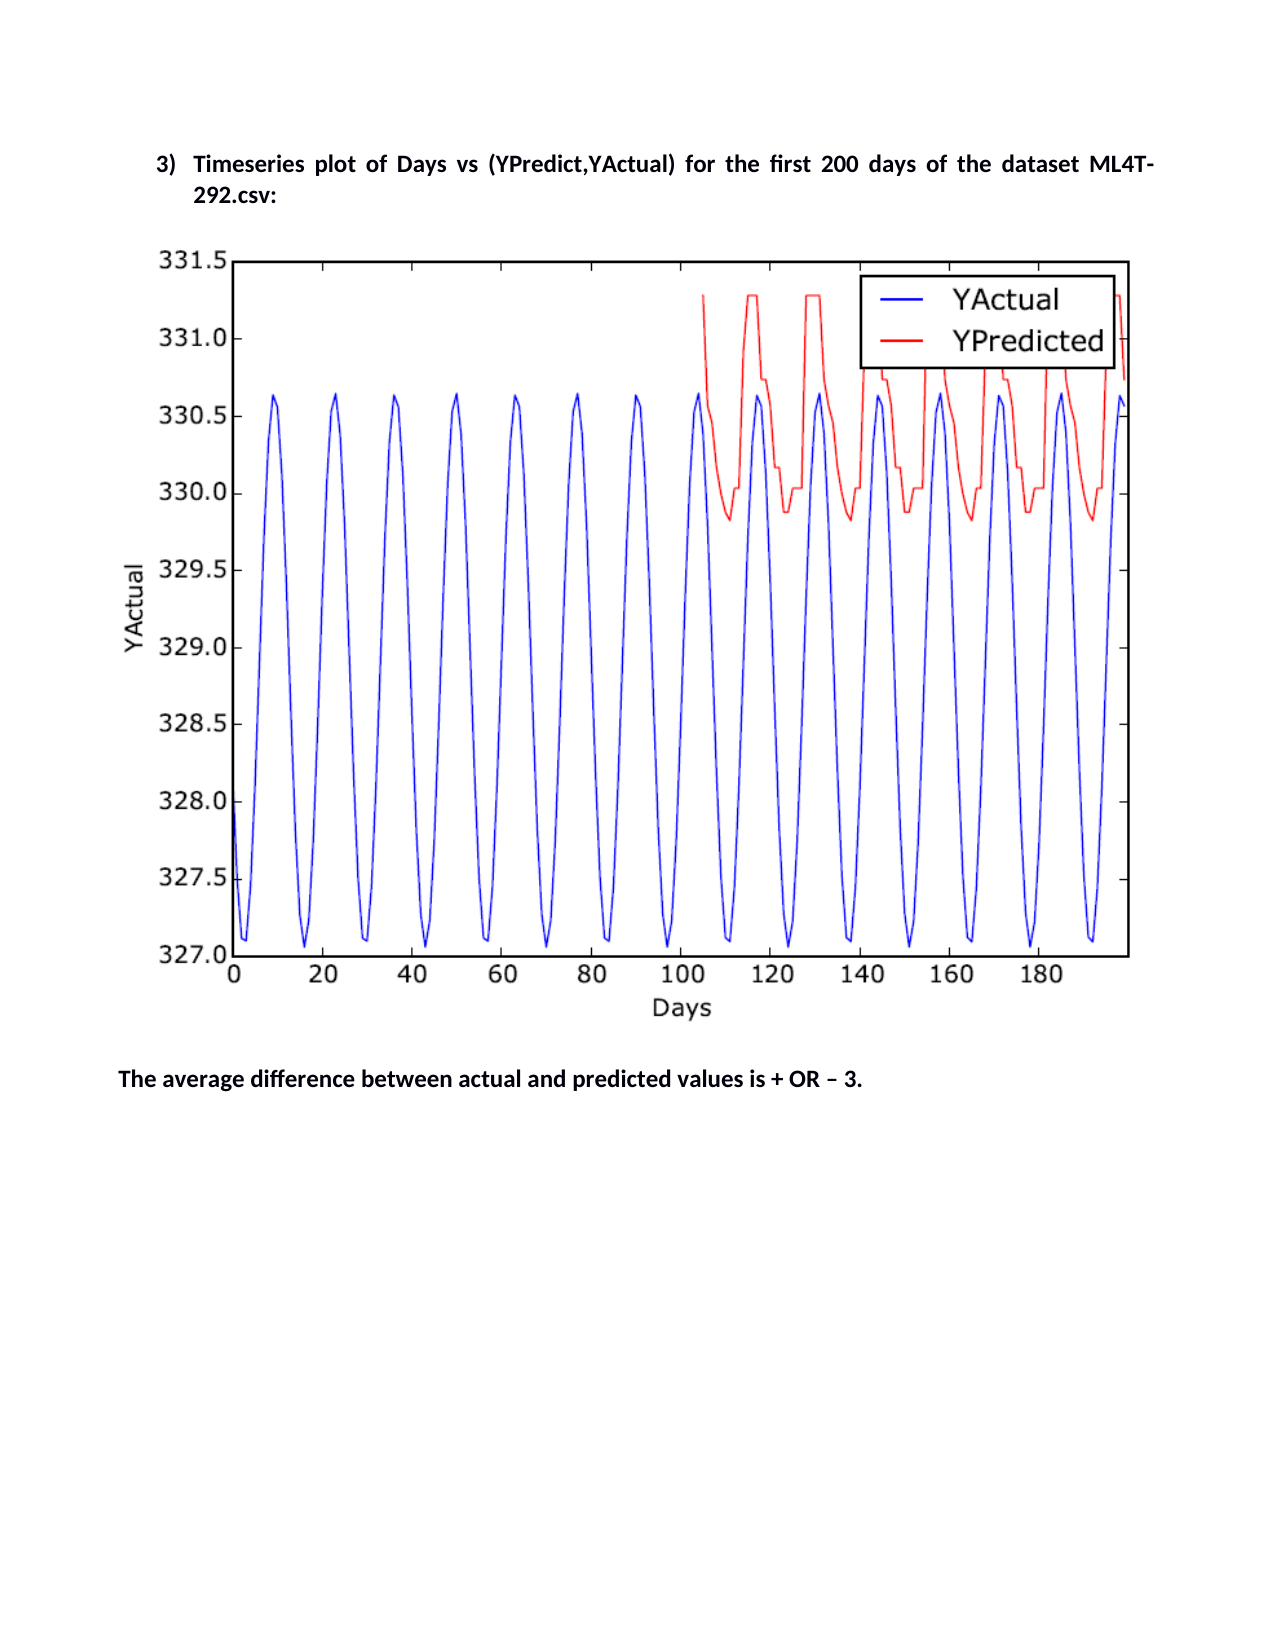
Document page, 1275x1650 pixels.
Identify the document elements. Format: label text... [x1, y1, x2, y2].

picture [118, 240, 1157, 1033]
list Timeseries plot of Days vs (YPredict,YActual) for the first 200 days of the dataset ML4T-292.csv: [156, 149, 1157, 210]
text The average difference between actual and predicted values is + OR – 3. [118, 1063, 1157, 1093]
